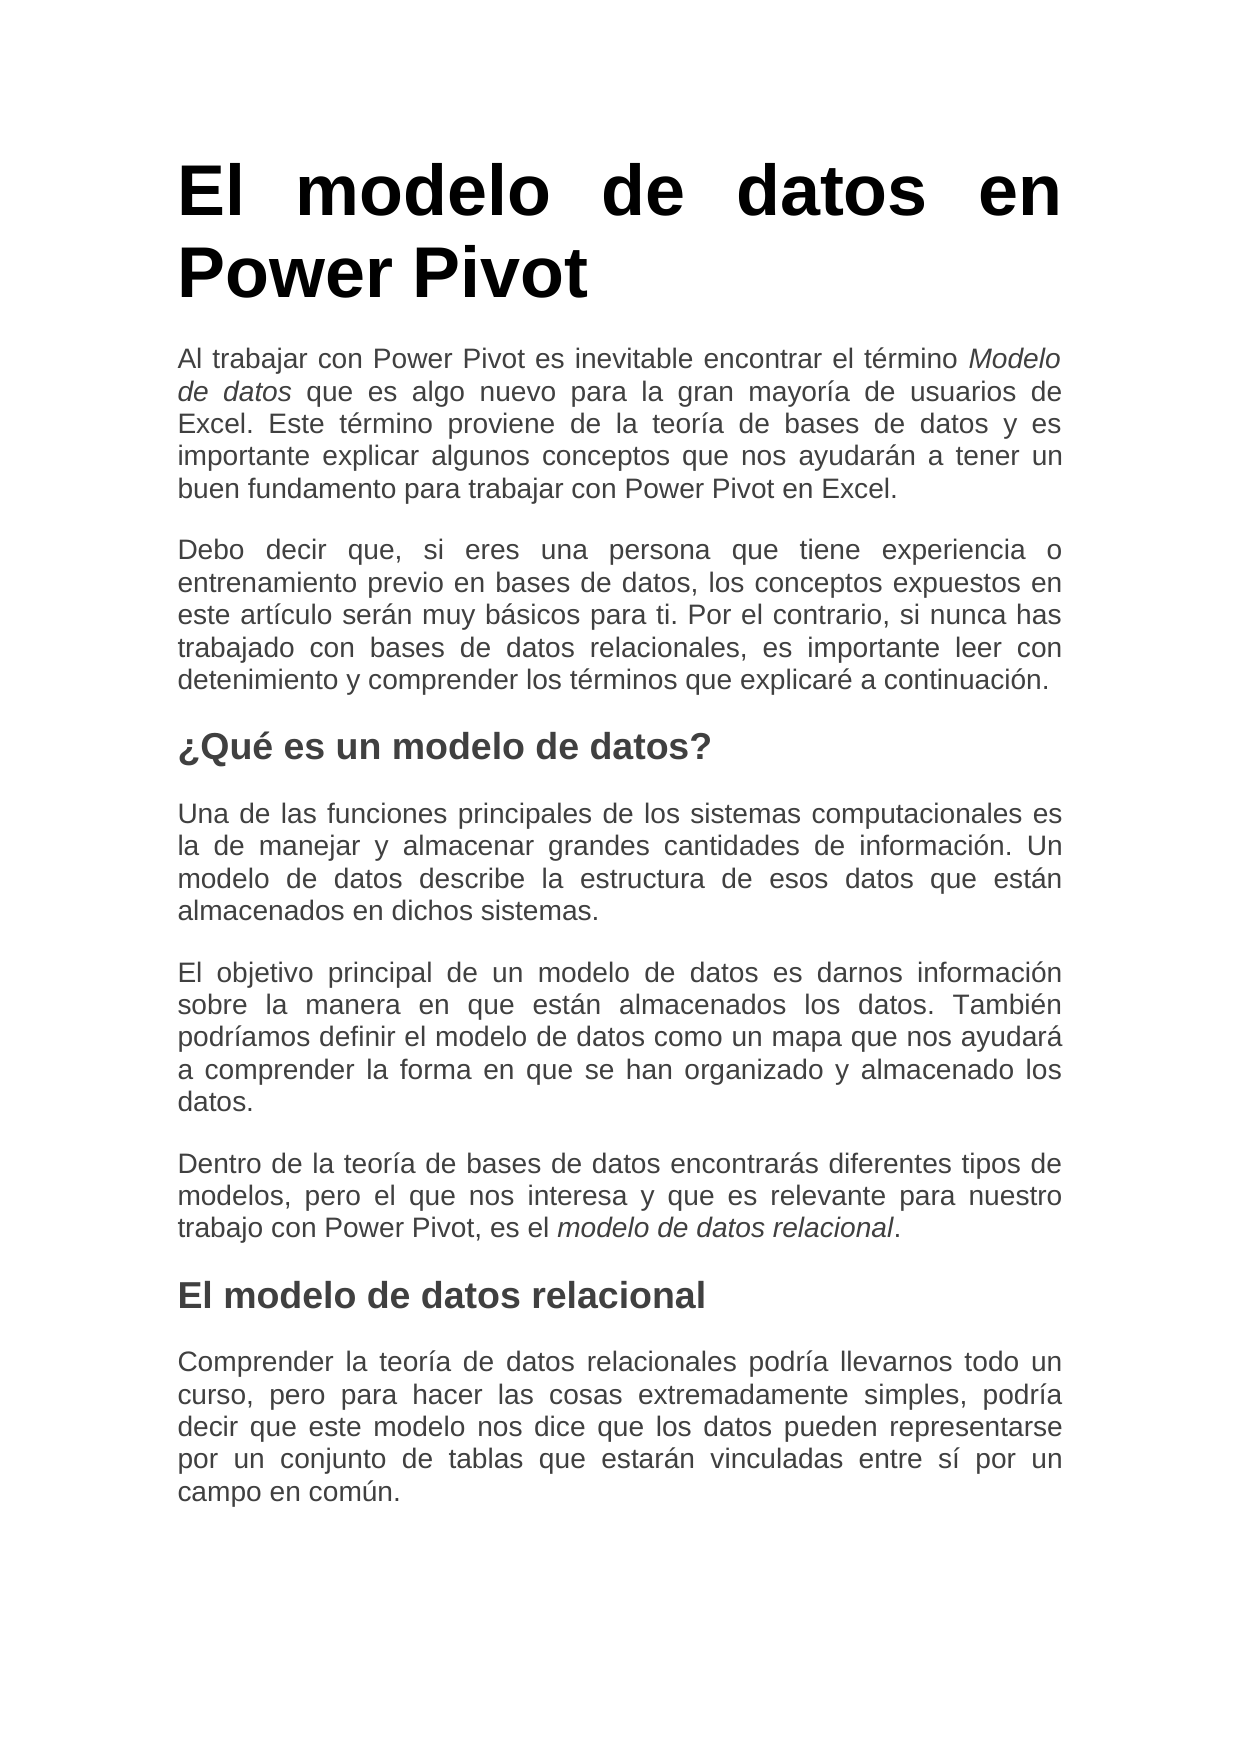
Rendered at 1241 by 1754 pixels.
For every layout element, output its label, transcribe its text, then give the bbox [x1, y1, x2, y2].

text El modelo de datos en Power Pivot [177, 148, 1063, 313]
text Al trabajar con Power Pivot es inevitable encontrar el término Modelo de datos que es algo nuevo para la gran mayoría de usuarios de Excel. Este término proviene de la teoría de bases de datos y es importante explicar algunos conceptos que nos ayudarán a tener un buen fundamento para trabajar con Power Pivot en Excel. [177, 342, 1063, 504]
text Comprender la teoría de datos relacionales podría llevarnos todo un curso, pero para hacer las cosas extremadamente simples, podría decir que este modelo nos dice que los datos pueden representarse por un conjunto de tablas que estarán vinculadas entre sí por un campo en común. [177, 1345, 1063, 1507]
text Debo decir que, si eres una persona que tiene experiencia o entrenamiento previo en bases de datos, los conceptos expuestos en este artículo serán muy básicos para ti. Por el contrario, si nunca has trabajado con bases de datos relacionales, es importante leer con detenimiento y comprender los términos que explicaré a continuación. [177, 533, 1063, 695]
text ¿Qué es un modelo de datos? [177, 724, 1063, 768]
text El objetivo principal de un modelo de datos es darnos información sobre la manera en que están almacenados los datos. También podríamos definir el modelo de datos como un mapa que nos ayudará a comprender la forma en que se han organizado y almacenado los datos. [177, 956, 1063, 1117]
text Dentro de la teoría de bases de datos encontrarás diferentes tipos de modelos, pero el que nos interesa y que es relevante para nuestro trabajo con Power Pivot, es el modelo de datos relacional. [177, 1147, 1063, 1244]
text El modelo de datos relacional [177, 1273, 1063, 1316]
text Una de las funciones principales de los sistemas computacionales es la de manejar y almacenar grandes cantidades de información. Un modelo de datos describe la estructura de esos datos que están almacenados en dichos sistemas. [177, 797, 1063, 926]
